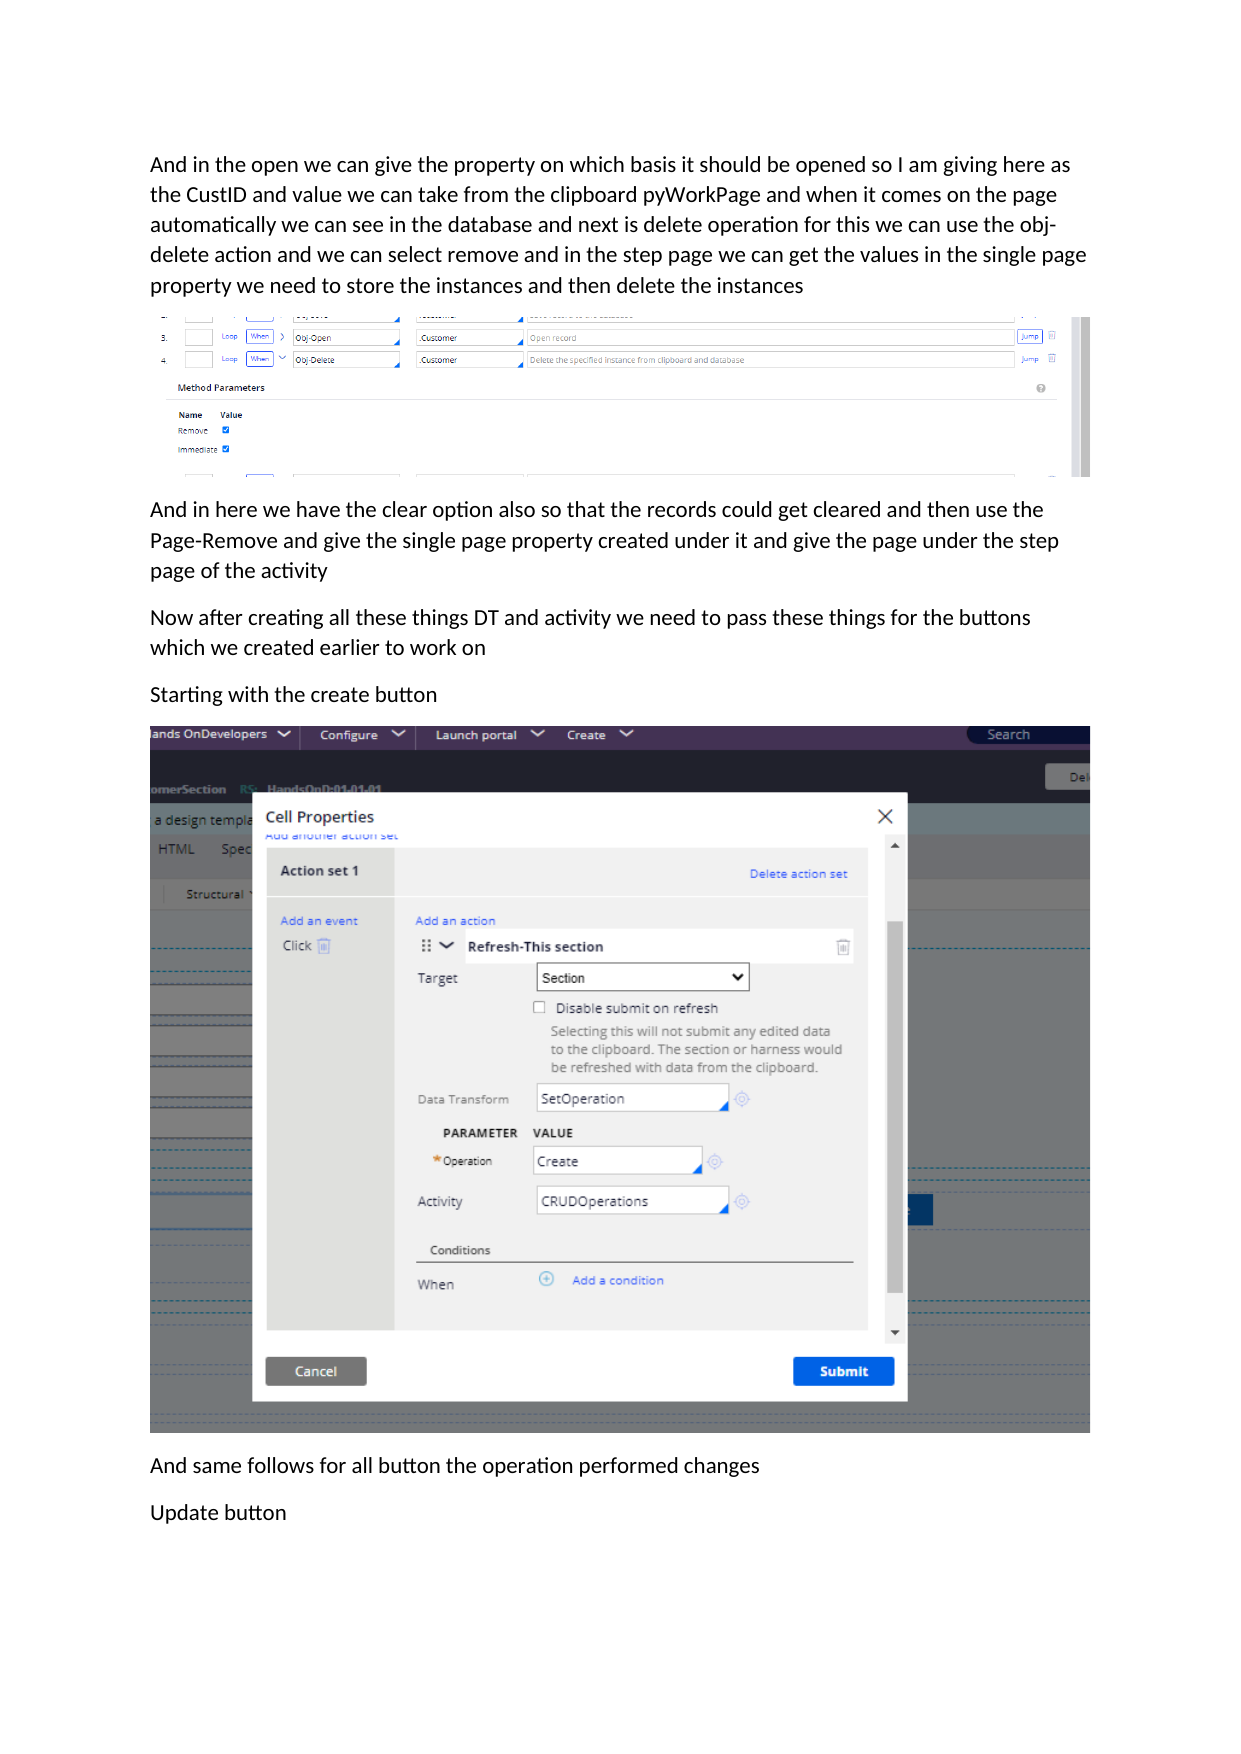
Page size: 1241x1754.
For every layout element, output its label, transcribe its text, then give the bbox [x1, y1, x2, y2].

text Update button [150, 1498, 1090, 1526]
text And in here we have the clear option also so that the records could get cleared and then use the Page-Remove and give the single page property created under it and give the page under the step page of the activity [150, 496, 1090, 584]
picture [150, 726, 1091, 1433]
picture [150, 317, 1091, 477]
text Now after creating all these things DT and activity we need to pass these things for the buttons which we created earlier to work on [150, 603, 1090, 661]
text And same follows for all button the operation performed changes [150, 1451, 1090, 1479]
text Starting with the create button [150, 680, 1090, 708]
text And in the open we can give the property on which basis it should be opened so I am giving here as the CustID and value we can take from the clipboard pyWorkPage and when it comes on the page automatically we can see in the database and next is delete operation for this we can use the obj-delete action and we can select remove and in the step page we can get the values in the single page property we need to store the instances and then delete the instances [150, 150, 1090, 299]
